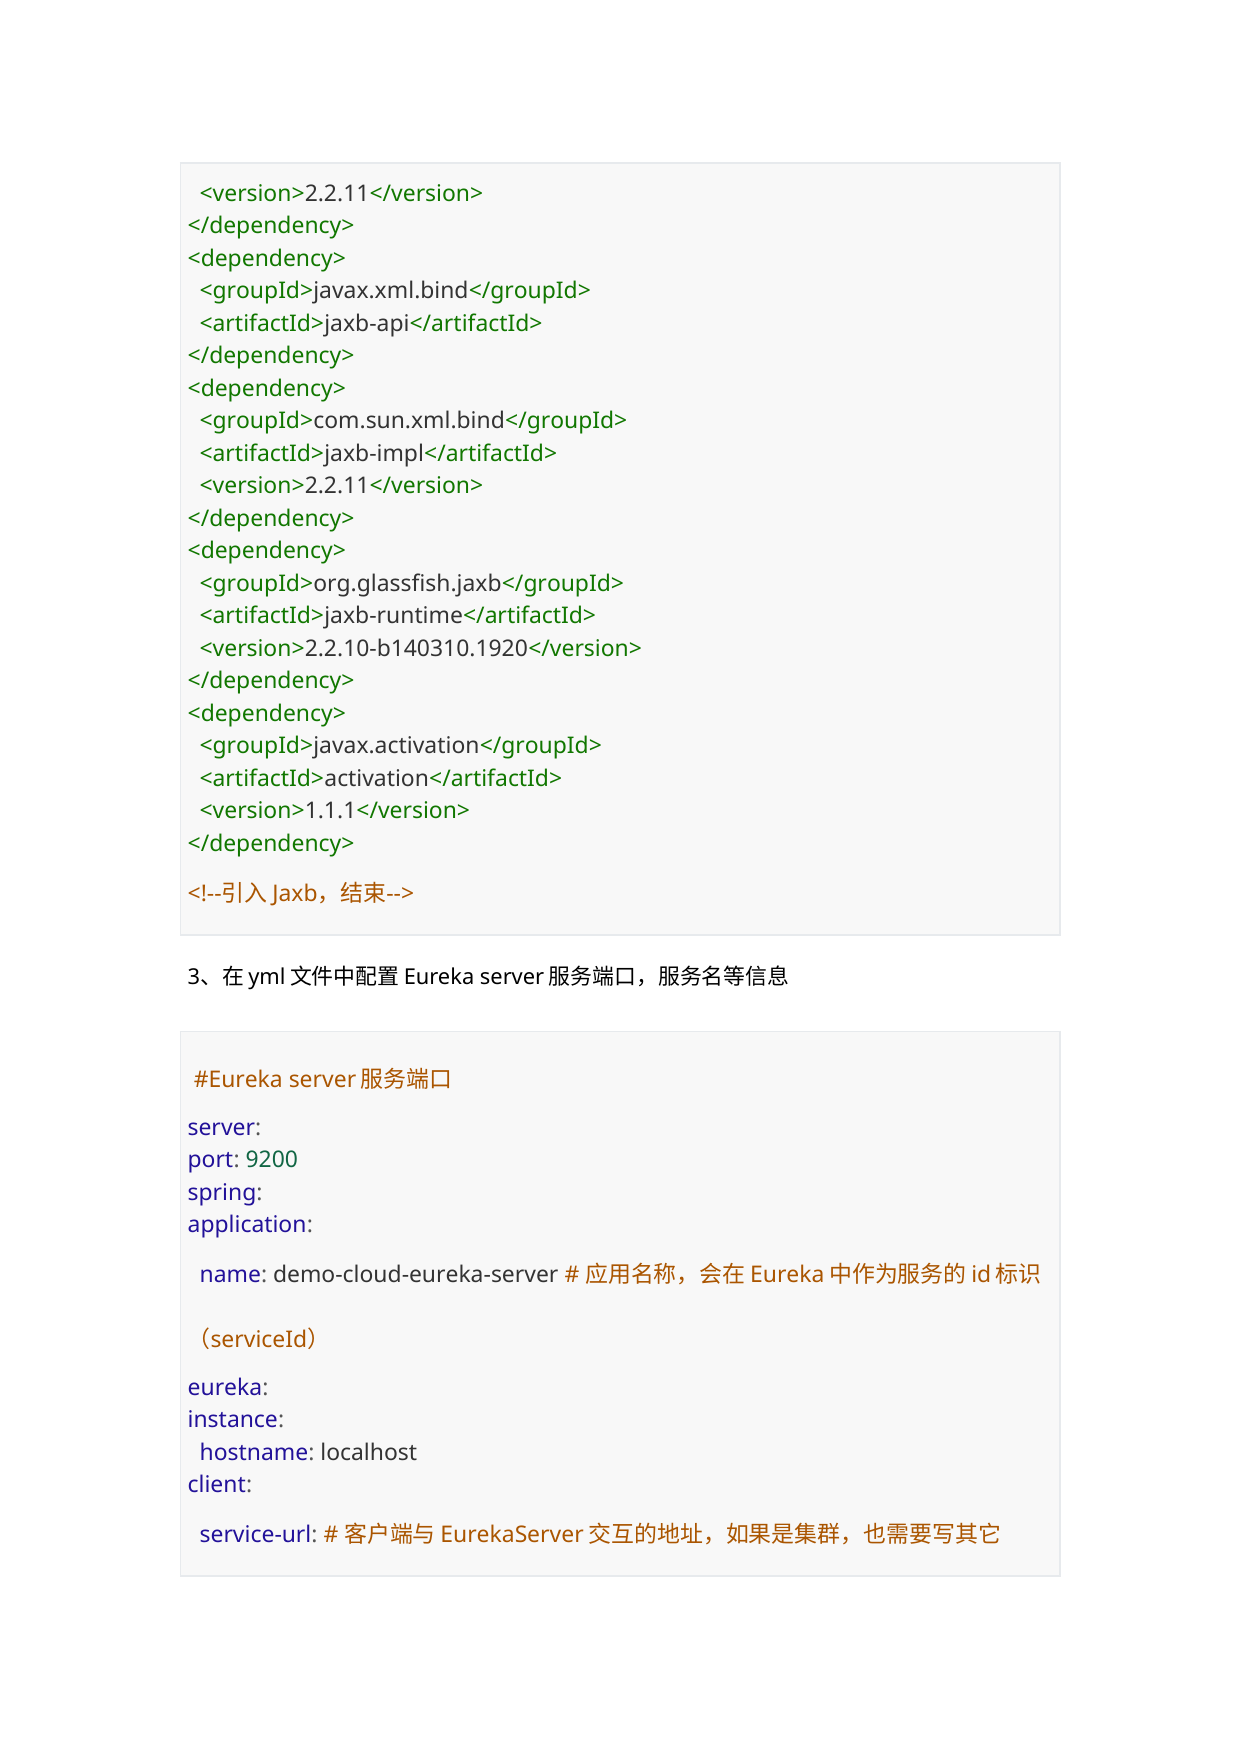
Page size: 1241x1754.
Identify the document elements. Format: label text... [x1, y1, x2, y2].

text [181, 1032, 1059, 1575]
text 3、在yml文件中配置Eureka server服务端口，服务名等信息 [187, 959, 1053, 991]
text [181, 164, 1059, 934]
